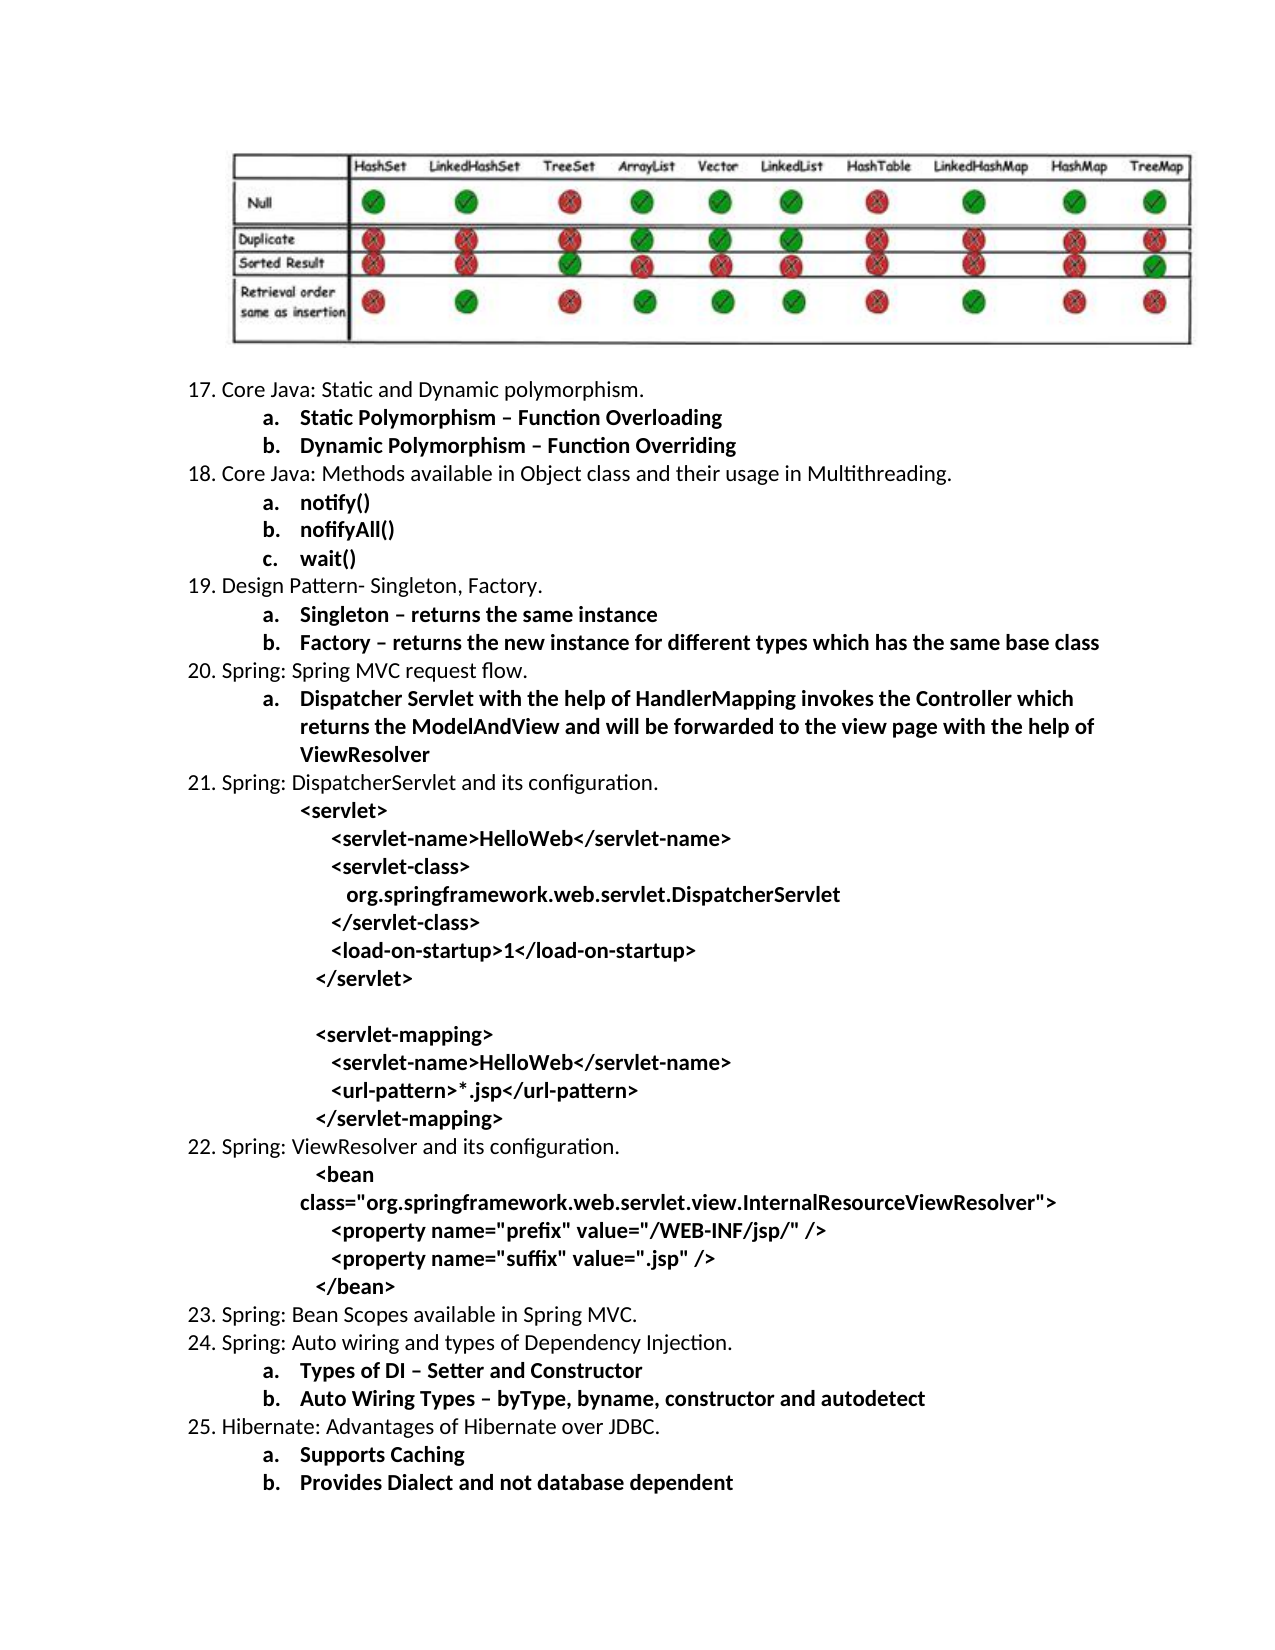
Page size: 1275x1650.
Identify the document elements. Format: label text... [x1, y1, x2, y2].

list Spring: ViewResolver and its configuration. [187, 1132, 1125, 1160]
list Design Pattern- Singleton, Factory. [187, 572, 1125, 600]
text <servlet-mapping> [300, 1020, 1125, 1048]
picture [225, 150, 1200, 348]
list Singleton – returns the same instance [262, 600, 1125, 628]
list Spring: Spring MVC request flow. [187, 656, 1125, 684]
list notify() [262, 488, 1125, 516]
text <property name="prefix" value="/WEB-INF/jsp/" /> [300, 1216, 1125, 1244]
list Hibernate: Advantages of Hibernate over JDBC. [187, 1412, 1125, 1440]
list Auto Wiring Types – byType, byname, constructor and autodetect [262, 1384, 1125, 1412]
list Dispatcher Servlet with the help of HandlerMapping invokes the Controller which returns the ModelAndView and will be forwarded to the view page with the help of ViewResolver [262, 684, 1125, 768]
list Core Java: Static and Dynamic polymorphism. [187, 376, 1125, 403]
text <servlet-name>HelloWeb</servlet-name> [300, 824, 1125, 852]
list Static Polymorphism – Function Overloading [262, 403, 1125, 432]
text <servlet> [300, 796, 1125, 824]
list Provides Dialect and not database dependent [262, 1468, 1125, 1496]
list nofifyAll() [262, 516, 1125, 544]
text </bean> [300, 1272, 1125, 1300]
list Factory – returns the new instance for different types which has the same base class [262, 628, 1125, 656]
text </servlet-mapping> [300, 1104, 1125, 1132]
list Spring: Auto wiring and types of Dependency Injection. [187, 1328, 1125, 1356]
text <servlet-class> [300, 852, 1125, 880]
list Dynamic Polymorphism – Function Overriding [262, 432, 1125, 459]
list Core Java: Methods available in Object class and their usage in Multithreading. [187, 459, 1125, 488]
text <load-on-startup>1</load-on-startup> [300, 936, 1125, 964]
text </servlet-class> [300, 908, 1125, 936]
text <servlet-name>HelloWeb</servlet-name> [300, 1048, 1125, 1076]
list Supports Caching [262, 1440, 1125, 1468]
list Spring: Bean Scopes available in Spring MVC. [187, 1300, 1125, 1328]
text <url-pattern>*.jsp</url-pattern> [300, 1076, 1125, 1104]
text org.springframework.web.servlet.DispatcherServlet [300, 880, 1125, 908]
list Types of DI – Setter and Constructor [262, 1356, 1125, 1384]
text </servlet> [300, 964, 1125, 992]
text <bean class="org.springframework.web.servlet.view.InternalResourceViewResolver"> [300, 1160, 1125, 1216]
list wait() [262, 544, 1125, 572]
list Spring: DispatcherServlet and its configuration. [187, 768, 1125, 796]
text <property name="suffix" value=".jsp" /> [300, 1244, 1125, 1272]
